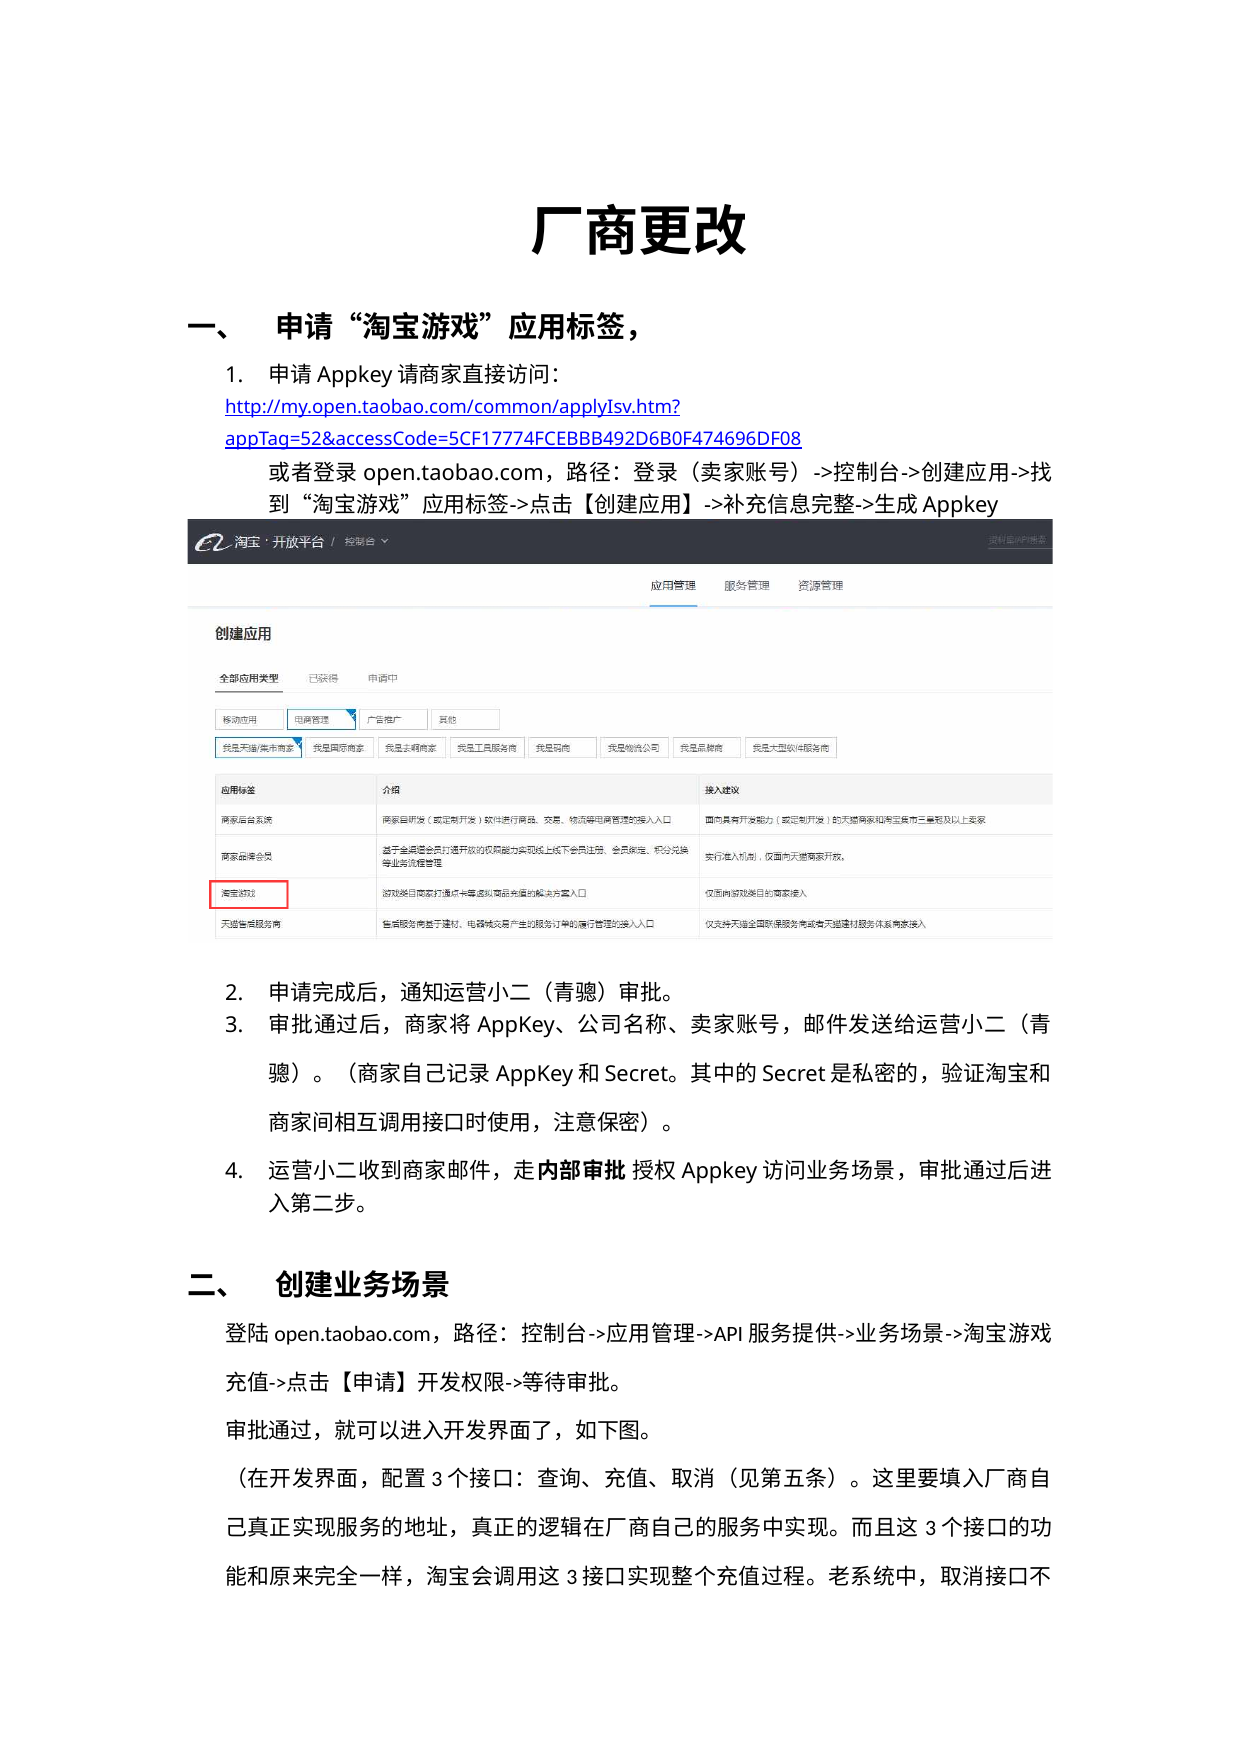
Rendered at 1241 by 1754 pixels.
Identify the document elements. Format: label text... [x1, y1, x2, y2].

list 登陆open.taobao.com，路径：控制台->应用管理->API服务提供->业务场景->淘宝游戏充值->点击【申请】开发权限->等待审批。 [225, 1315, 1053, 1397]
list 审批通过后，商家将AppKey、公司名称、卖家账号，邮件发送给运营小二（青骢）。（商家自己记录AppKey和Secret。其中的Secret是私密的，验证淘宝和商家间相互调用接口时使用，注意保密）。 [225, 1007, 1053, 1137]
picture [187, 519, 1053, 943]
list 或者登录open.taobao.com，路径：登录（卖家账号）->控制台->创建应用->找到“淘宝游戏”应用标签->点击【创建应用】->补充信息完整->生成Appkey [269, 454, 1053, 519]
list 申请“淘宝游戏”应用标签， [187, 292, 1053, 357]
list 创建业务场景 [187, 1250, 1053, 1315]
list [225, 1461, 1053, 1591]
list 厂商更改 [225, 178, 1053, 276]
list 运营小二收到商家邮件，走内部审批 授权Appkey访问业务场景，审批通过后进入第二步。 [225, 1153, 1053, 1218]
list 申请Appkey请商家直接访问： [419, 357, 1053, 389]
list 申请完成后，通知运营小二（青骢）审批。 [225, 974, 1053, 1007]
list 审批通过，就可以进入开发界面了，如下图。 [225, 1412, 1053, 1445]
list http://my.open.taobao.com/common/applyIsv.htm?appTag=52&accessCode=5CF17774FCEBBB492D6B0F474696DF08 [225, 389, 1053, 454]
